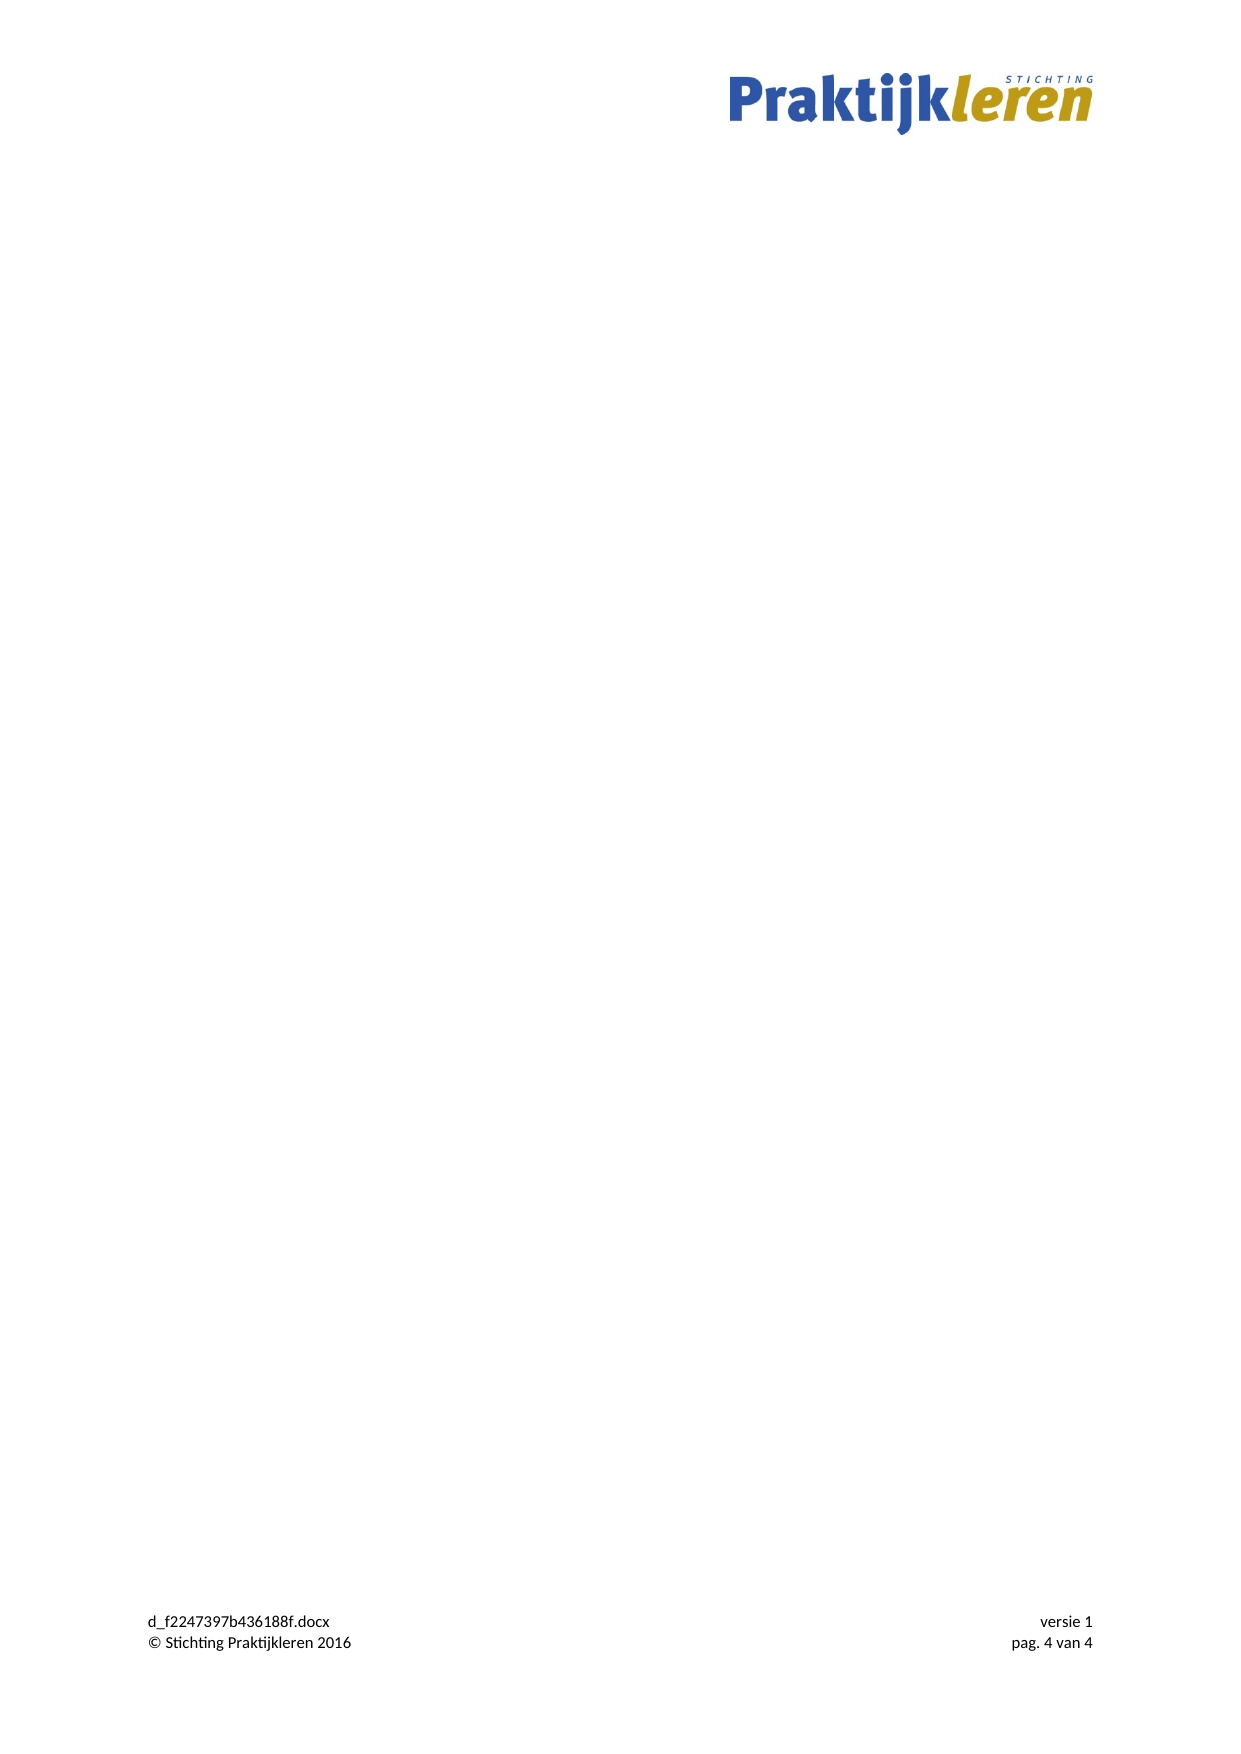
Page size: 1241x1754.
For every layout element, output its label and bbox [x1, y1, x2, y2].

picture [730, 73, 1093, 135]
